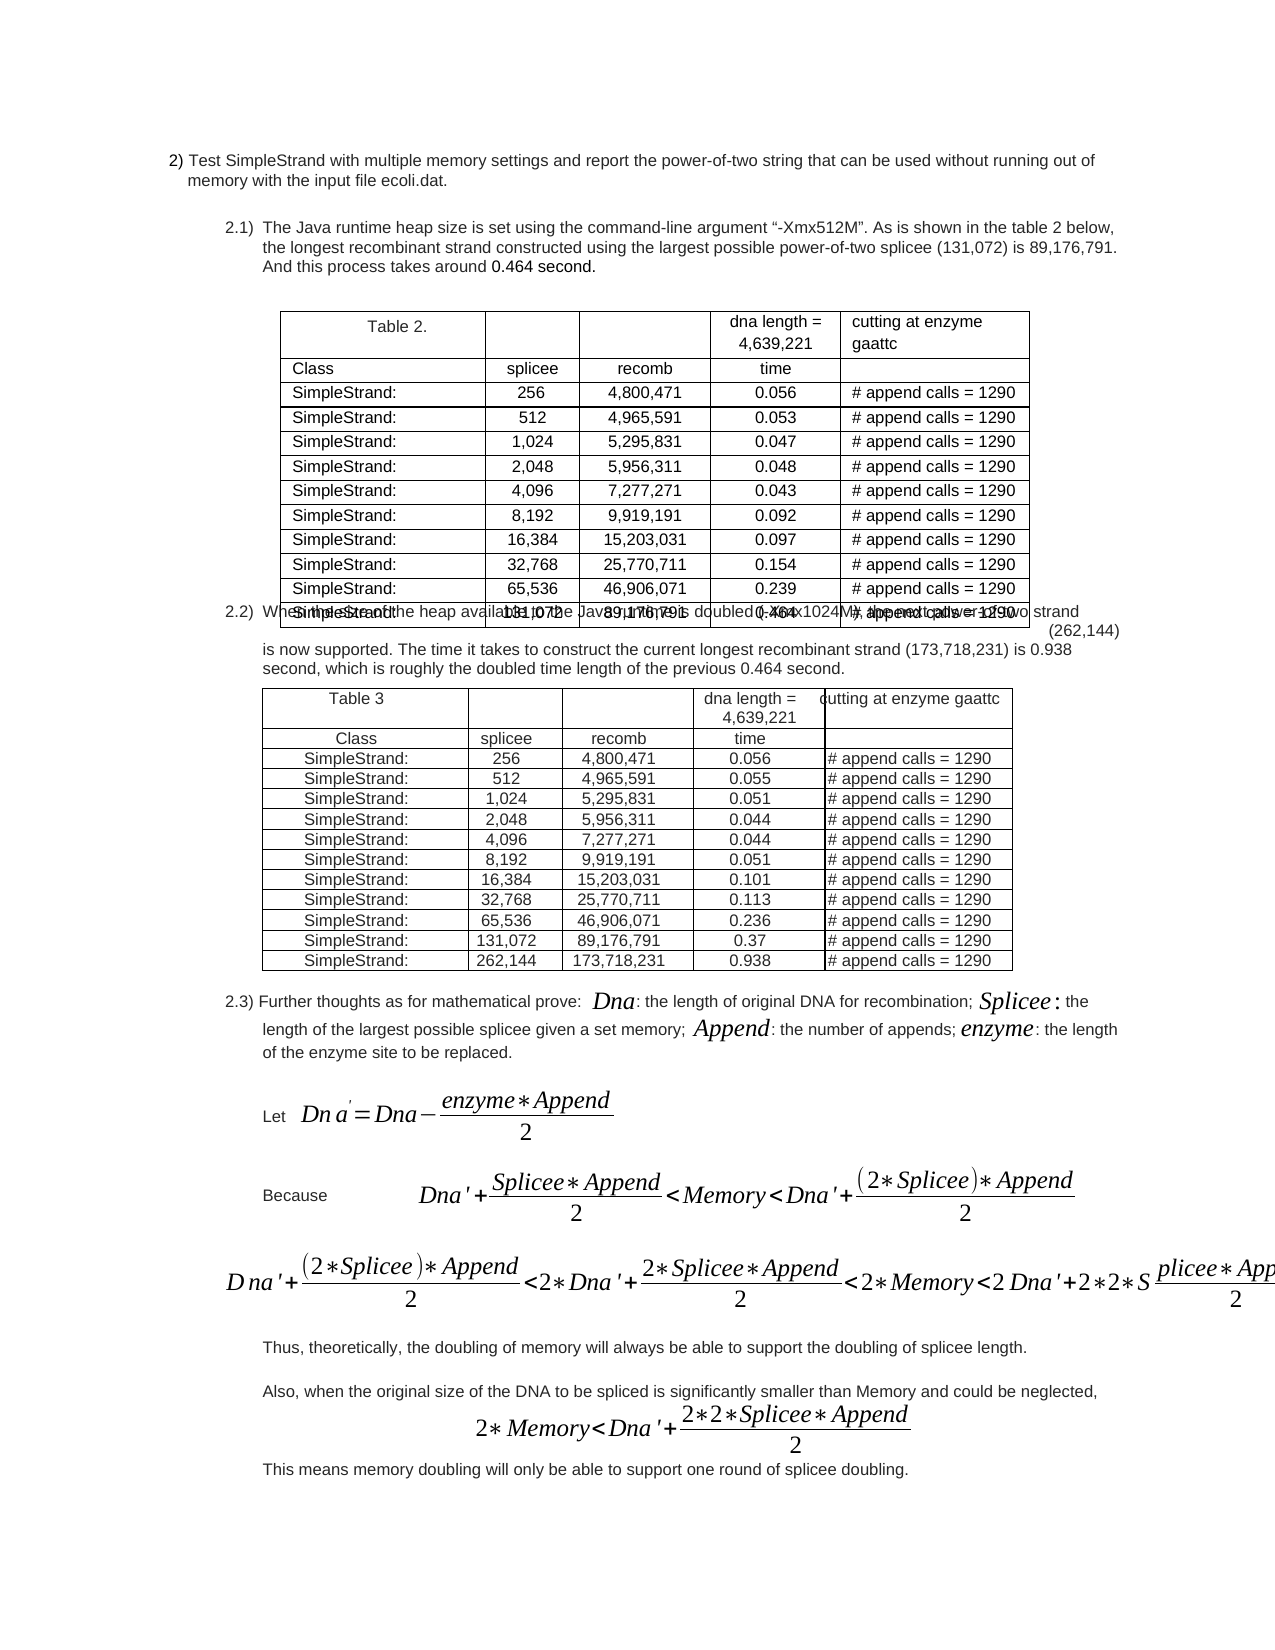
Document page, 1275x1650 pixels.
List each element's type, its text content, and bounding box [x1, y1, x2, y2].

table_cell 5,956,311 [563, 809, 693, 828]
table_cell # append calls = 1290 [841, 603, 1029, 627]
table_cell # append calls = 1290 [826, 931, 1012, 950]
table_cell # append calls = 1290 [841, 481, 1029, 504]
table_cell 16,384 [469, 870, 562, 889]
table_cell 512 [469, 769, 562, 788]
table_cell # append calls = 1290 [841, 456, 1029, 480]
table_cell 9,919,191 [563, 850, 693, 869]
table_header cutting at enzyme gaattc [841, 312, 1029, 357]
table_cell 15,203,031 [563, 870, 693, 889]
table_cell SimpleStrand: [281, 432, 485, 455]
table_cell time [711, 359, 840, 382]
table_cell 25,770,711 [563, 890, 693, 909]
table_cell 4,096 [469, 830, 562, 849]
table_cell [841, 359, 1029, 382]
list This means memory doubling will only be able to support one round of splicee doubling. [262, 1460, 1125, 1479]
list Let [262, 1087, 1125, 1146]
table_header [580, 312, 710, 357]
table_cell time [694, 729, 824, 748]
table_cell SimpleStrand: [281, 481, 485, 504]
table_cell 7,277,271 [563, 830, 693, 849]
table_cell SimpleStrand: [263, 749, 468, 768]
table_cell # append calls = 1290 [841, 408, 1029, 431]
table_cell 7,277,271 [580, 481, 710, 504]
table_cell 46,906,071 [580, 579, 710, 602]
table_cell 0.092 [711, 505, 840, 529]
table_cell 0.056 [711, 383, 840, 406]
table_cell recomb [563, 729, 693, 748]
table_cell SimpleStrand: [281, 530, 485, 553]
table_cell SimpleStrand: [263, 830, 468, 849]
table_cell 32,768 [469, 890, 562, 909]
table_cell 65,536 [469, 910, 562, 929]
table_cell # append calls = 1290 [841, 530, 1029, 553]
table_cell 0.044 [694, 830, 824, 849]
table_cell 4,965,591 [580, 408, 710, 431]
table_cell 0.056 [694, 749, 824, 768]
table_cell SimpleStrand: [263, 809, 468, 828]
table_cell 256 [486, 383, 579, 406]
list Also, when the original size of the DNA to be spliced is significantly smaller than Memory and could be neglected, [262, 1382, 1125, 1401]
table_cell 8,192 [469, 850, 562, 869]
table_cell SimpleStrand: [263, 951, 468, 970]
table_cell SimpleStrand: [263, 910, 468, 929]
table_header [469, 689, 562, 727]
table_cell 1,024 [486, 432, 579, 455]
table_cell 4,096 [486, 481, 579, 504]
table_cell SimpleStrand: [263, 870, 468, 889]
table_cell 2,048 [469, 809, 562, 828]
table_cell SimpleStrand: [263, 850, 468, 869]
table_cell SimpleStrand: [281, 554, 485, 578]
table_cell recomb [580, 359, 710, 382]
table_cell 0.055 [694, 769, 824, 788]
table_header cutting at enzyme gaattc [826, 689, 1012, 727]
list When the size of the heap available to the Java runtime is doubled (-Xmx1024M), the next power-of-two strand (262,144) is now supported. The time it takes to construct the current longest recombinant strand (173,718,231) is 0.938 second, which is roughly the doubled time length of the previous 0.464 second. [225, 602, 1125, 678]
table_cell 173,718,231 [563, 951, 693, 970]
table_cell 0.044 [694, 809, 824, 828]
table_cell # append calls = 1290 [826, 850, 1012, 869]
table_cell 512 [486, 408, 579, 431]
table_cell # append calls = 1290 [826, 830, 1012, 849]
table_cell # append calls = 1290 [826, 749, 1012, 768]
table_cell 89,176,791 [563, 931, 693, 950]
table_cell 0.051 [694, 850, 824, 869]
table_cell 15,203,031 [580, 530, 710, 553]
table_cell 5,295,831 [580, 432, 710, 455]
table_header dna length = 4,639,221 [711, 312, 840, 357]
table_cell 9,919,191 [580, 505, 710, 529]
table_cell 0.051 [694, 789, 824, 808]
table_cell # append calls = 1290 [826, 951, 1012, 970]
table_cell # append calls = 1290 [841, 383, 1029, 406]
text Thus, theoretically, the doubling of memory will always be able to support the doubling of splicee length. [187, 1337, 1125, 1357]
table_cell SimpleStrand: [263, 789, 468, 808]
table_cell SimpleStrand: [263, 890, 468, 909]
table_cell 0.154 [711, 554, 840, 578]
table_cell splicee [469, 729, 562, 748]
table_cell 0.053 [711, 408, 840, 431]
table_cell # append calls = 1290 [826, 769, 1012, 788]
table_cell 0.938 [694, 951, 824, 970]
table_header Table 3 [263, 689, 468, 727]
table_cell 0.097 [711, 530, 840, 553]
table_cell SimpleStrand: [281, 456, 485, 480]
table_cell 0.043 [711, 481, 840, 504]
table_cell SimpleStrand: [281, 505, 485, 529]
table_cell # append calls = 1290 [841, 579, 1029, 602]
table_cell 25,770,711 [580, 554, 710, 578]
text 2) Test SimpleStrand with multiple memory settings and report the power-of-two string that can be used without running out of memory with the input file ecoli.dat. [169, 151, 1125, 189]
table_cell SimpleStrand: [263, 931, 468, 950]
table_cell 89,176,791 [580, 603, 710, 627]
table_header [486, 312, 579, 357]
table_cell # append calls = 1290 [826, 789, 1012, 808]
table_cell 0.113 [694, 890, 824, 909]
table_cell 0.048 [711, 456, 840, 480]
table_cell 1,024 [469, 789, 562, 808]
table_cell 8,192 [486, 505, 579, 529]
table_cell 262,144 [469, 951, 562, 970]
table_cell SimpleStrand: [263, 769, 468, 788]
table_cell splicee [486, 359, 579, 382]
table_cell 46,906,071 [563, 910, 693, 929]
table_cell 16,384 [486, 530, 579, 553]
table_cell 0.464 [711, 603, 840, 627]
table_cell 256 [469, 749, 562, 768]
table_cell 131,072 [469, 931, 562, 950]
table_cell [826, 729, 1012, 748]
table_cell 131,072 [486, 603, 579, 627]
table_cell # append calls = 1290 [826, 870, 1012, 889]
table_cell Class [281, 359, 485, 382]
table_cell 0.047 [711, 432, 840, 455]
table_cell SimpleStrand: [281, 603, 485, 627]
table_cell 0.239 [711, 579, 840, 602]
table_cell 0.236 [694, 910, 824, 929]
table_cell 4,800,471 [580, 383, 710, 406]
table_cell # append calls = 1290 [841, 505, 1029, 529]
table_cell # append calls = 1290 [826, 910, 1012, 929]
table_cell SimpleStrand: [281, 579, 485, 602]
list The Java runtime heap size is set using the command-line argument “-Xmx512M”. As is shown in the table 2 below, the longest recombinant strand constructed using the largest possible power-of-two splicee (131,072) is 89,176,791. And this process takes around 0.464 second. [225, 218, 1125, 276]
table_cell 4,800,471 [563, 749, 693, 768]
table_cell # append calls = 1290 [841, 554, 1029, 578]
text 2.3) Further thoughts as for mathematical prove: : the length of original DNA for recombination; the length of the largest possible splicee given a set memory; : the number of appends; : the length of the enzyme site to be replaced. [225, 987, 1125, 1062]
table_header dna length = 4,639,221 [694, 689, 824, 727]
table_header [563, 689, 693, 727]
table_cell Class [263, 729, 468, 748]
table_cell SimpleStrand: [281, 383, 485, 406]
table_cell # append calls = 1290 [826, 890, 1012, 909]
list Because [262, 1165, 1125, 1226]
table_cell 4,965,591 [563, 769, 693, 788]
table_cell 0.101 [694, 870, 824, 889]
table_cell 32,768 [486, 554, 579, 578]
table_cell # append calls = 1290 [826, 809, 1012, 828]
table_cell 65,536 [486, 579, 579, 602]
table_cell 2,048 [486, 456, 579, 480]
table_cell 0.37 [694, 931, 824, 950]
table_cell # append calls = 1290 [841, 432, 1029, 455]
table_cell SimpleStrand: [281, 408, 485, 431]
table_header Table 2. [281, 312, 485, 357]
table_cell 5,956,311 [580, 456, 710, 480]
table_cell 5,295,831 [563, 789, 693, 808]
